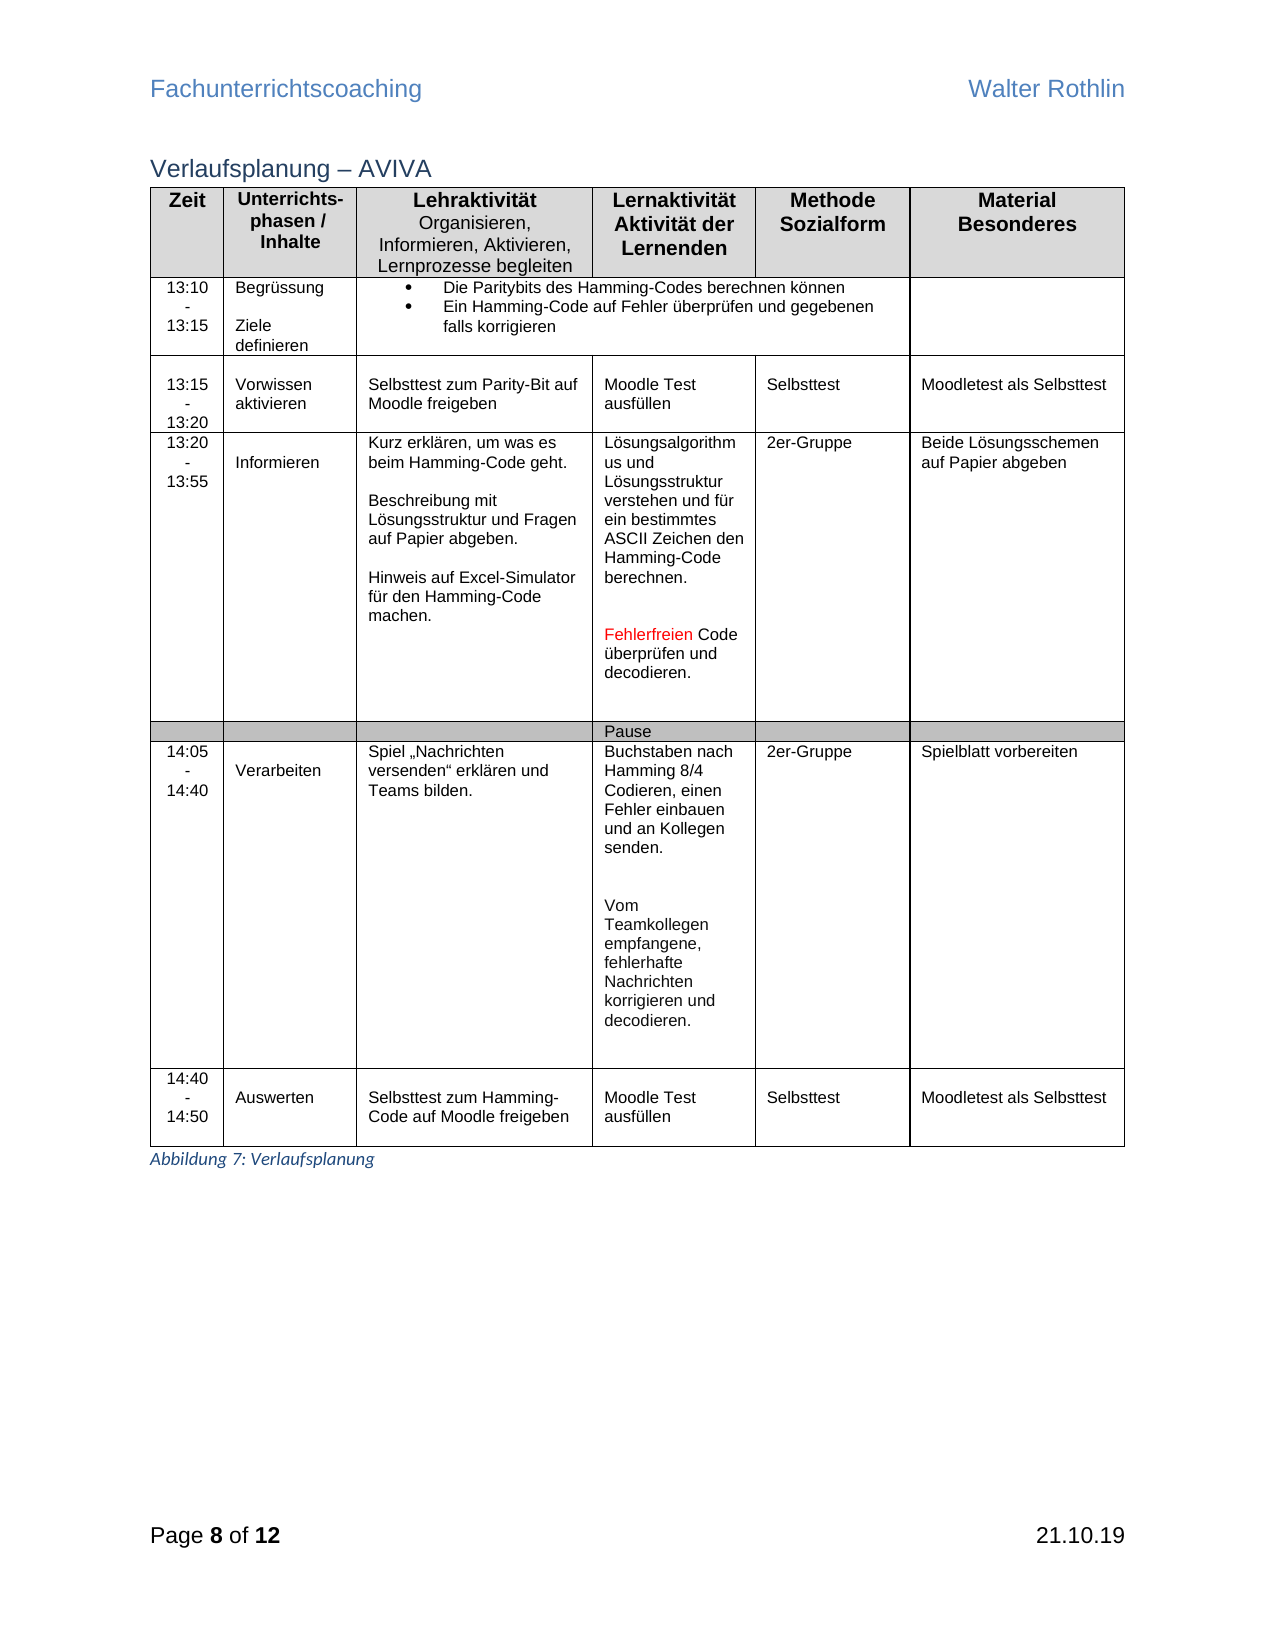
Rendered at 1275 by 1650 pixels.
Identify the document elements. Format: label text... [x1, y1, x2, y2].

table_cell 13:10 - 13:15 [151, 278, 223, 354]
table_header Methode Sozialform [756, 188, 909, 277]
table_cell Lösungsalgorithmus und Lösungsstruktur verstehen und für ein bestimmtes ASCII Zeichen den Hamming-Code berechnen. Fehlerfreien Code überprüfen und decodieren. [593, 433, 755, 721]
table_cell Moodletest als Selbsttest [911, 356, 1124, 432]
subtitle Verlaufsplanung – AVIVA [150, 154, 1125, 183]
table_cell [911, 722, 1124, 741]
table_cell 2er-Gruppe [756, 433, 909, 721]
table_cell Begrüssung Ziele definieren [224, 278, 356, 354]
table_cell Moodle Test ausfüllen [593, 1069, 755, 1146]
table_cell 13:15 - 13:20 [151, 356, 223, 432]
table_cell Selbsttest [756, 1069, 909, 1146]
table_header Zeit [151, 188, 223, 277]
table_cell Moodletest als Selbsttest [911, 1069, 1124, 1146]
table_cell 14:40 - 14:50 [151, 1069, 223, 1146]
table_cell Informieren [224, 433, 356, 721]
table_cell Spielblatt vorbereiten [911, 742, 1124, 1068]
table_cell [911, 278, 1124, 354]
table_cell Selbsttest zum Hamming-Code auf Moodle freigeben [357, 1069, 592, 1146]
table_cell 14:05 - 14:40 [151, 742, 223, 1068]
table_cell Buchstaben nach Hamming 8/4 Codieren, einen Fehler einbauen und an Kollegen senden. Vom Teamkollegen empfangene, fehlerhafte Nachrichten korrigieren und decodieren. [593, 742, 755, 1068]
table_cell Die Paritybits des Hamming-Codes berechnen können Ein Hamming-Code auf Fehler überprüfen und gegebenen falls korrigieren [357, 278, 909, 354]
table_cell Auswerten [224, 1069, 356, 1146]
table_cell Selbsttest zum Parity-Bit auf Moodle freigeben [357, 356, 592, 432]
table_cell Verarbeiten [224, 742, 356, 1068]
table_cell [151, 722, 223, 741]
text Abbildung 7: Verlaufsplanung [150, 1147, 1125, 1169]
table_cell Spiel „Nachrichten versenden“ erklären und Teams bilden. [357, 742, 592, 1068]
table_cell [756, 722, 909, 741]
table_cell 2er-Gruppe [756, 742, 909, 1068]
table_cell Vorwissen aktivieren [224, 356, 356, 432]
table_header Lernaktivität Aktivität der Lernenden [593, 188, 755, 277]
table_cell [224, 722, 356, 741]
table_cell Beide Lösungsschemen auf Papier abgeben [911, 433, 1124, 721]
table_header Material Besonderes [911, 188, 1124, 277]
table_cell 13:20 - 13:55 [151, 433, 223, 721]
table_cell Kurz erklären, um was es beim Hamming-Code geht. Beschreibung mit Lösungsstruktur und Fragen auf Papier abgeben. Hinweis auf Excel-Simulator für den Hamming-Code machen. [357, 433, 592, 721]
table_cell Moodle Test ausfüllen [593, 356, 755, 432]
table_cell Selbsttest [756, 356, 909, 432]
table_cell Pause [593, 722, 755, 741]
table_header Unterrichts-phasen / Inhalte [224, 188, 356, 277]
table_header Lehraktivität Organisieren, Informieren, Aktivieren, Lernprozesse begleiten [357, 188, 592, 277]
table_cell [357, 722, 592, 741]
